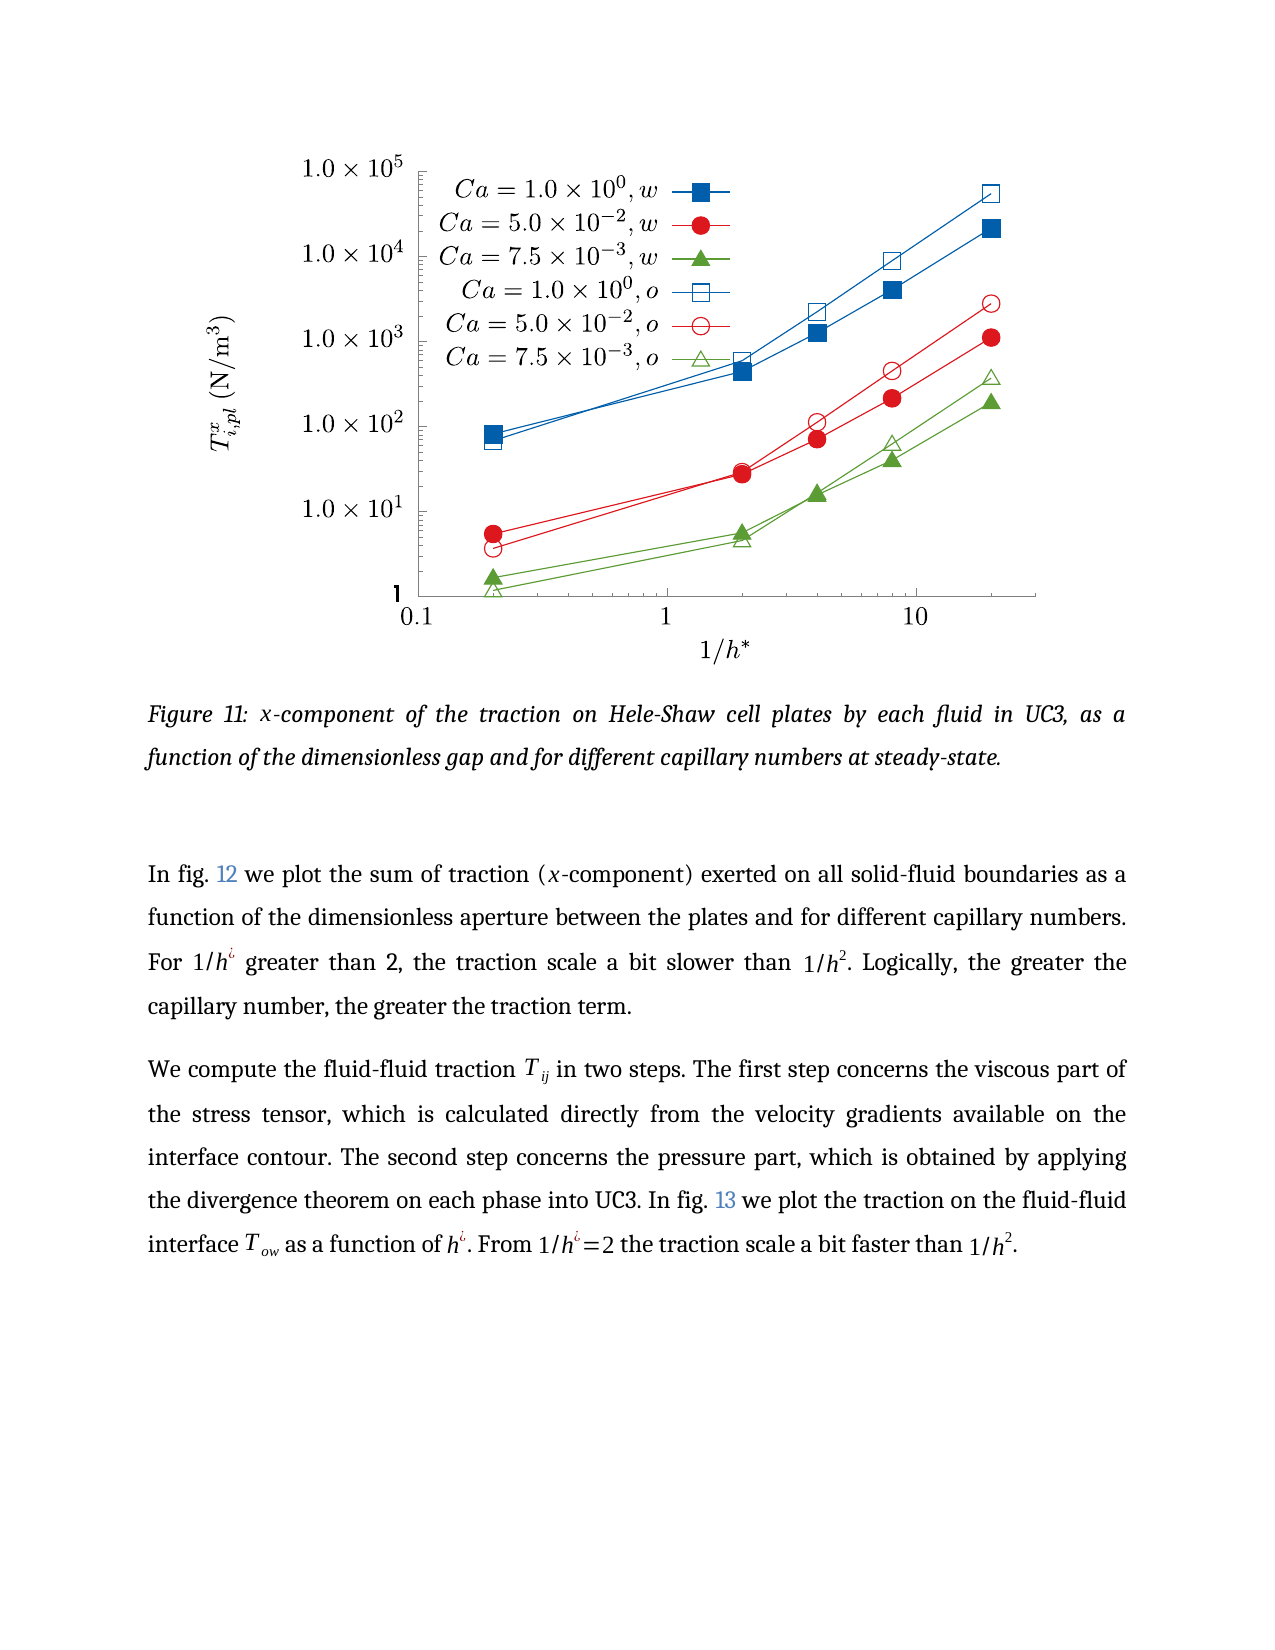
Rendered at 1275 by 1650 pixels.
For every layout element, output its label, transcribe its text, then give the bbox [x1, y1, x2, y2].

text Figure 11: -component of the traction on Hele-Shaw cell plates by each fluid in UC3, as a function of the dimensionless gap and for different capillary numbers at steady-state. [148, 699, 1127, 771]
text We compute the fluid-fluid traction in two steps. The first step concerns the viscous part of the stress tensor, which is calculated directly from the velocity gradients available on the interface contour. The second step concerns the pressure part, which is obtained by applying the divergence theorem on each phase into UC3. In fig. 13 we plot the traction on the fluid-fluid interface as a function of . From the traction scale a bit faster than . [148, 1054, 1127, 1260]
text In fig. 12 we plot the sum of traction (-component) exerted on all solid-fluid boundaries as a function of the dimensionless aperture between the plates and for different capillary numbers. For greater than 2, the traction scale a bit slower than . Logically, the greater the capillary number, the greater the traction term. [148, 860, 1127, 1021]
